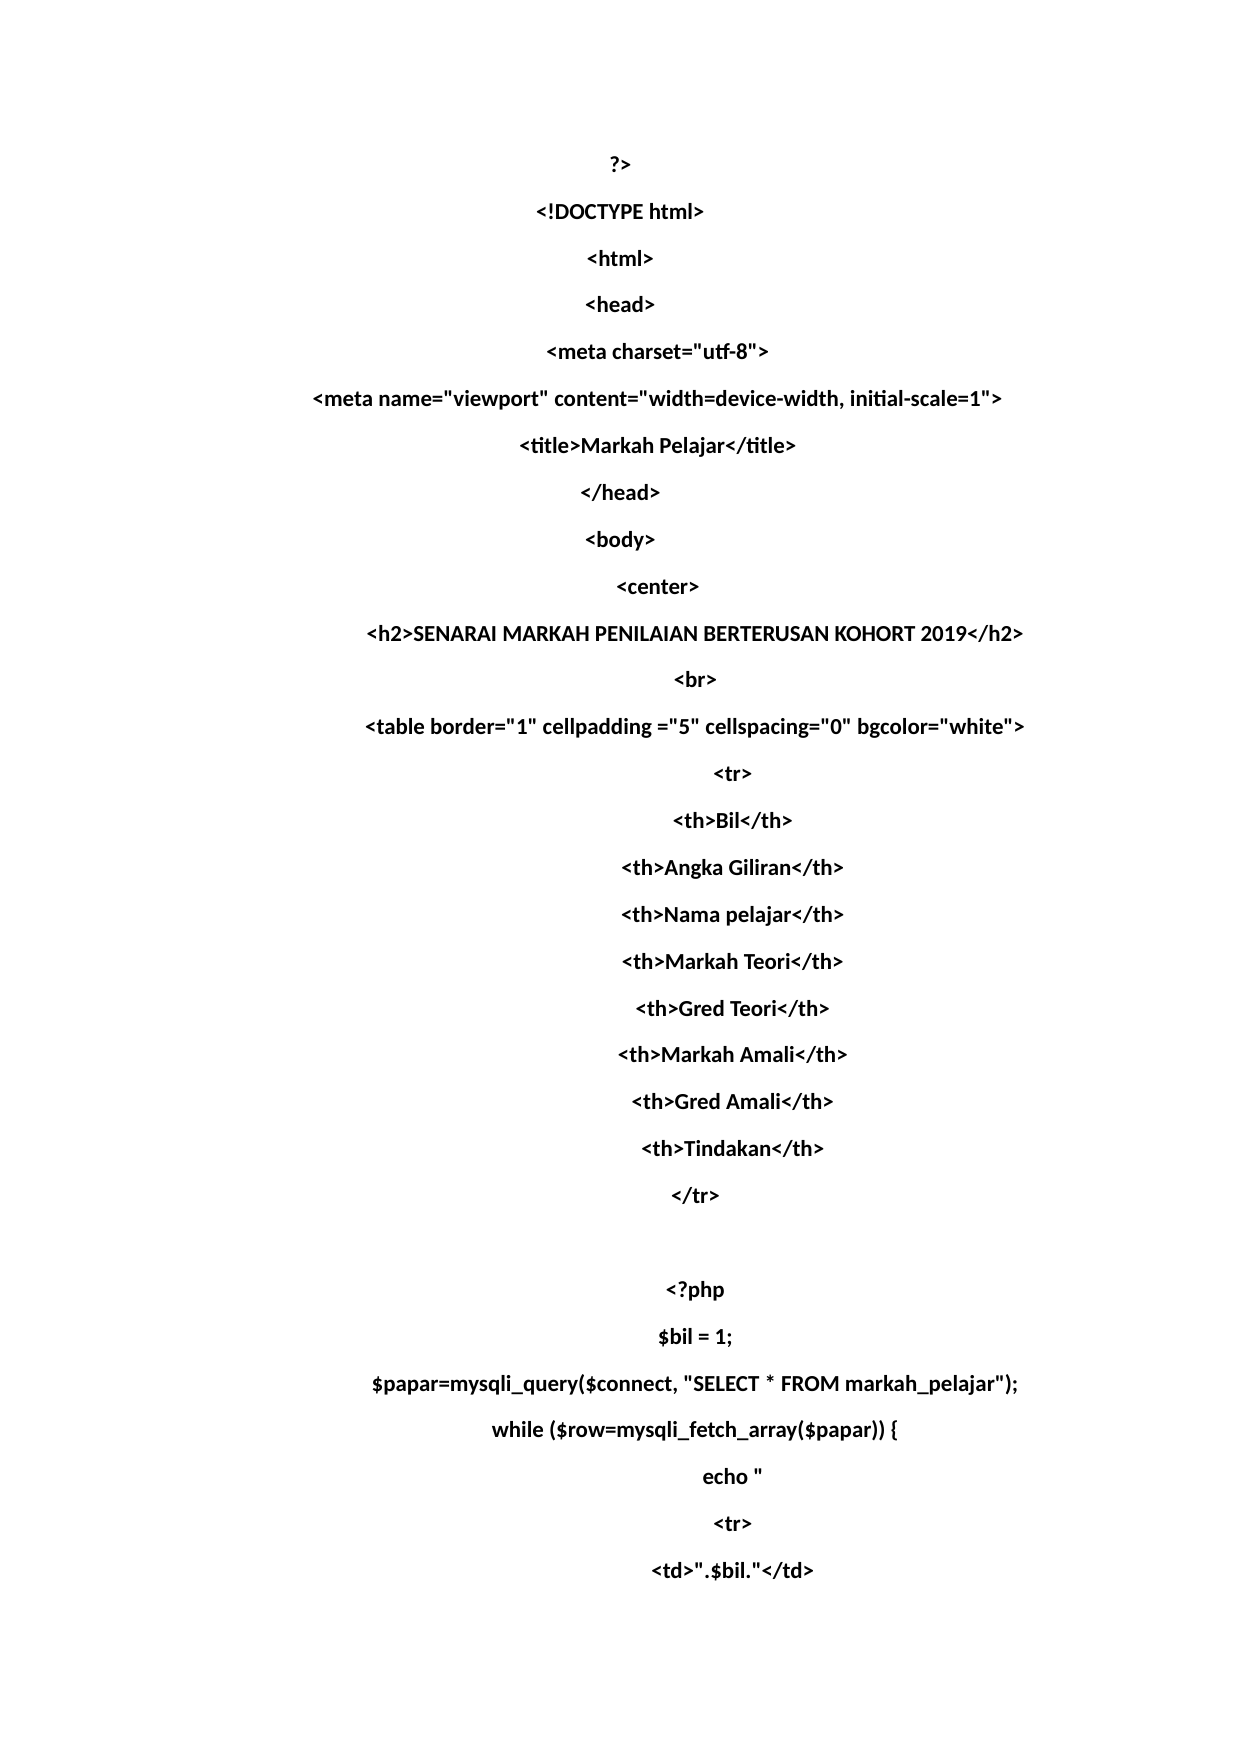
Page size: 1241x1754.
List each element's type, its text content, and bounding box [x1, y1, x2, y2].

text <th>Markah Amali</th> [150, 1041, 1090, 1069]
text <body> [150, 525, 1090, 553]
text <title>Markah Pelajar</title> [150, 431, 1090, 459]
text <th>Markah Teori</th> [150, 947, 1090, 975]
text <!DOCTYPE html> [150, 197, 1090, 225]
text <th>Bil</th> [150, 806, 1090, 834]
text <td>".$bil."</td> [150, 1556, 1090, 1584]
text <meta charset="utf-8"> [150, 337, 1090, 366]
text $papar=mysqli_query($connect, "SELECT * FROM markah_pelajar"); [150, 1369, 1090, 1397]
text <th>Gred Amali</th> [150, 1087, 1090, 1116]
text <th>Nama pelajar</th> [150, 900, 1090, 928]
text <th>Gred Teori</th> [150, 994, 1090, 1022]
text <head> [150, 291, 1090, 319]
text <tr> [150, 1509, 1090, 1537]
text echo " [150, 1462, 1090, 1491]
text </head> [150, 478, 1090, 506]
text <th>Angka Giliran</th> [150, 853, 1090, 881]
text while ($row=mysqli_fetch_array($papar)) { [150, 1416, 1090, 1444]
text <table border="1" cellpadding ="5" cellspacing="0" bgcolor="white"> [150, 712, 1090, 741]
text <h2>SENARAI MARKAH PENILAIAN BERTERUSAN KOHORT 2019</h2> [150, 619, 1090, 647]
text <?php [150, 1275, 1090, 1303]
text $bil = 1; [150, 1322, 1090, 1350]
text <br> [150, 666, 1090, 694]
text <th>Tindakan</th> [150, 1134, 1090, 1162]
text <html> [150, 244, 1090, 272]
text ?> [150, 150, 1090, 178]
text <center> [150, 572, 1090, 600]
text </tr> [150, 1181, 1090, 1209]
text <tr> [150, 759, 1090, 787]
text <meta name="viewport" content="width=device-width, initial-scale=1"> [150, 384, 1090, 412]
